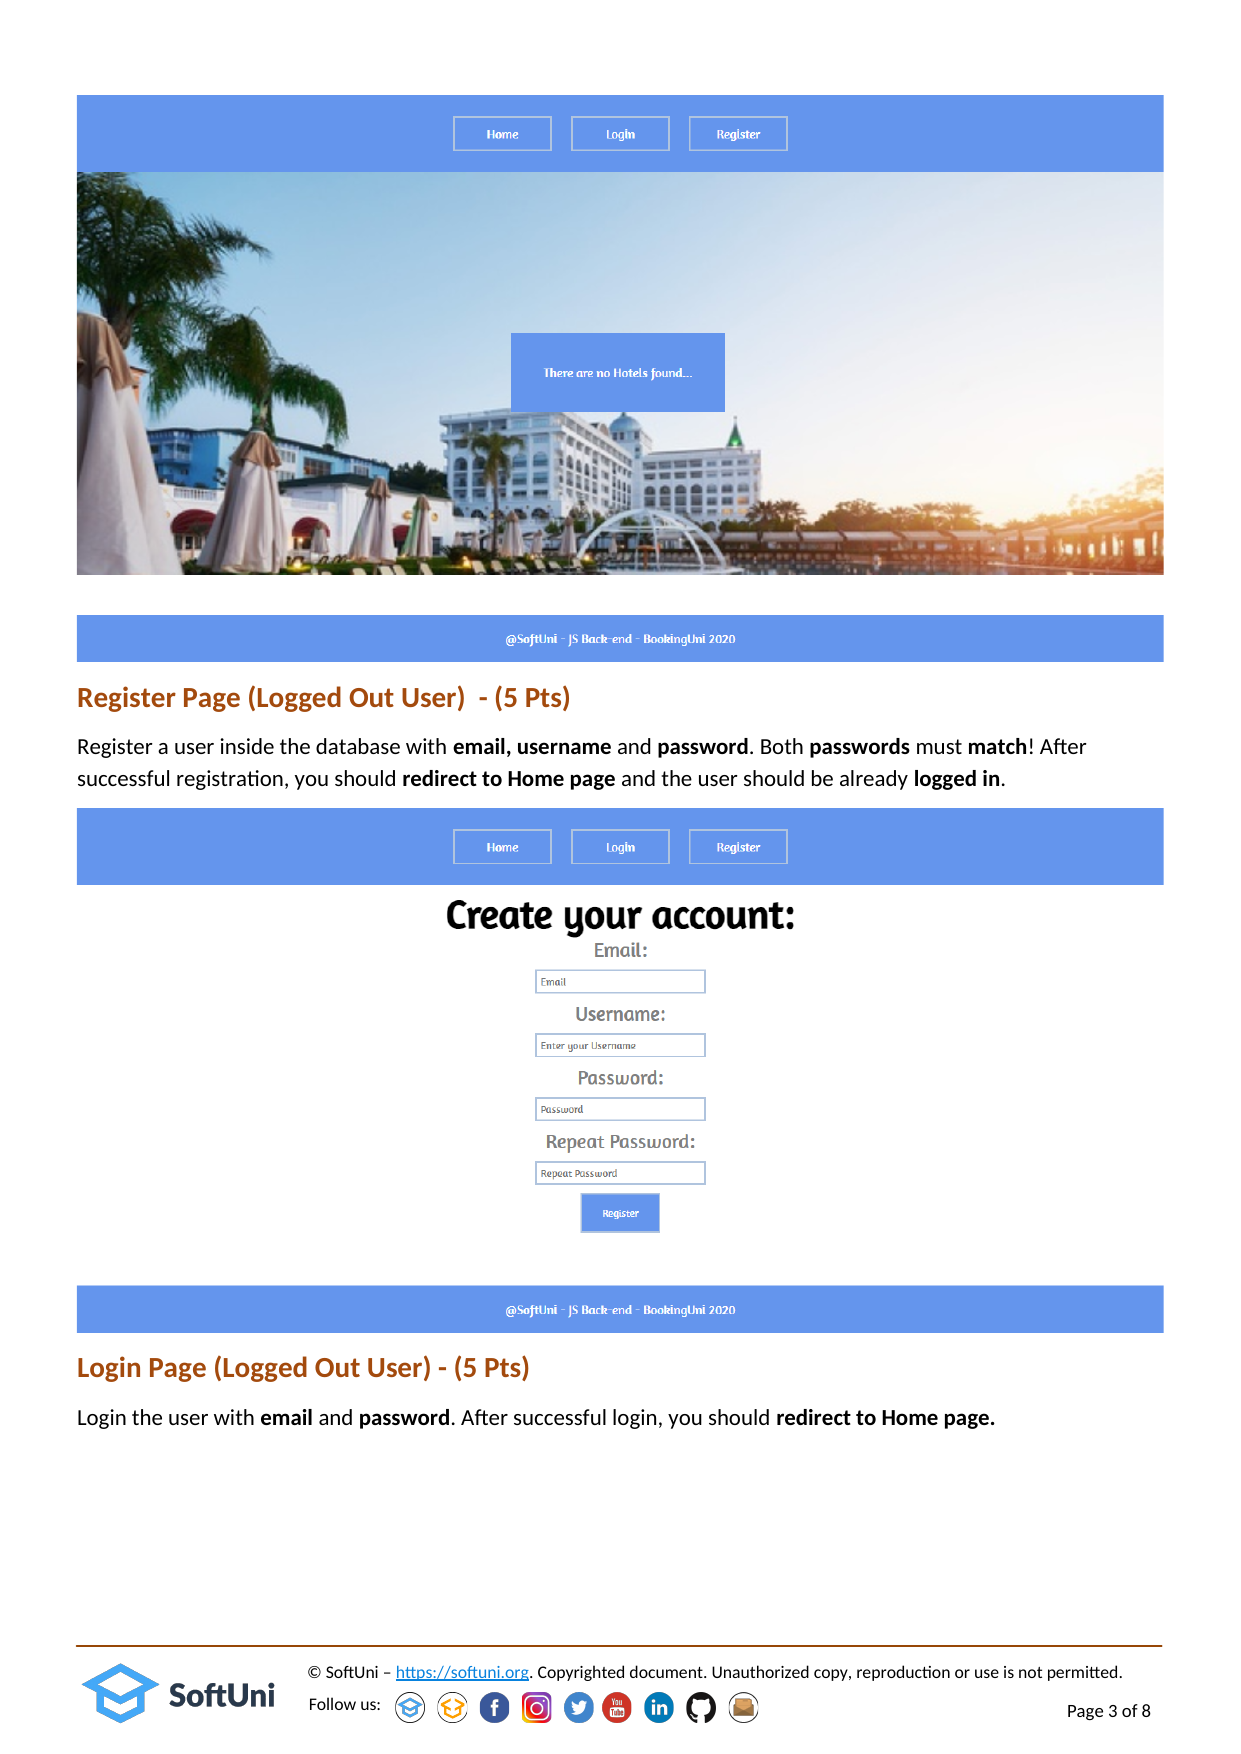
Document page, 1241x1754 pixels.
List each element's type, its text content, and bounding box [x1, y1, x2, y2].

text Register Page (Logged Out User) - (5 Pts) [77, 679, 1163, 714]
picture [76, 808, 1164, 1333]
picture [437, 1692, 468, 1723]
picture [644, 1692, 653, 1701]
text Login the user with email and password. After successful login, you should redirect to Home page. [77, 1403, 1163, 1431]
picture [602, 1692, 632, 1723]
picture [644, 1714, 653, 1723]
text Register a user inside the database with email, username and password. Both passwords must match! After successful registration, you should redirect to Home page and the user should be already logged in. [77, 732, 1163, 792]
picture [658, 1705, 667, 1714]
picture [665, 1692, 674, 1701]
picture [395, 1692, 425, 1723]
picture [686, 1692, 716, 1723]
picture [564, 1692, 594, 1723]
picture [479, 1692, 510, 1723]
picture [522, 1692, 552, 1723]
text Login Page (Logged Out User) - (5 Pts) [77, 1349, 1163, 1385]
picture [665, 1714, 674, 1723]
picture [728, 1692, 759, 1723]
picture [76, 95, 1164, 662]
picture [75, 1658, 281, 1729]
